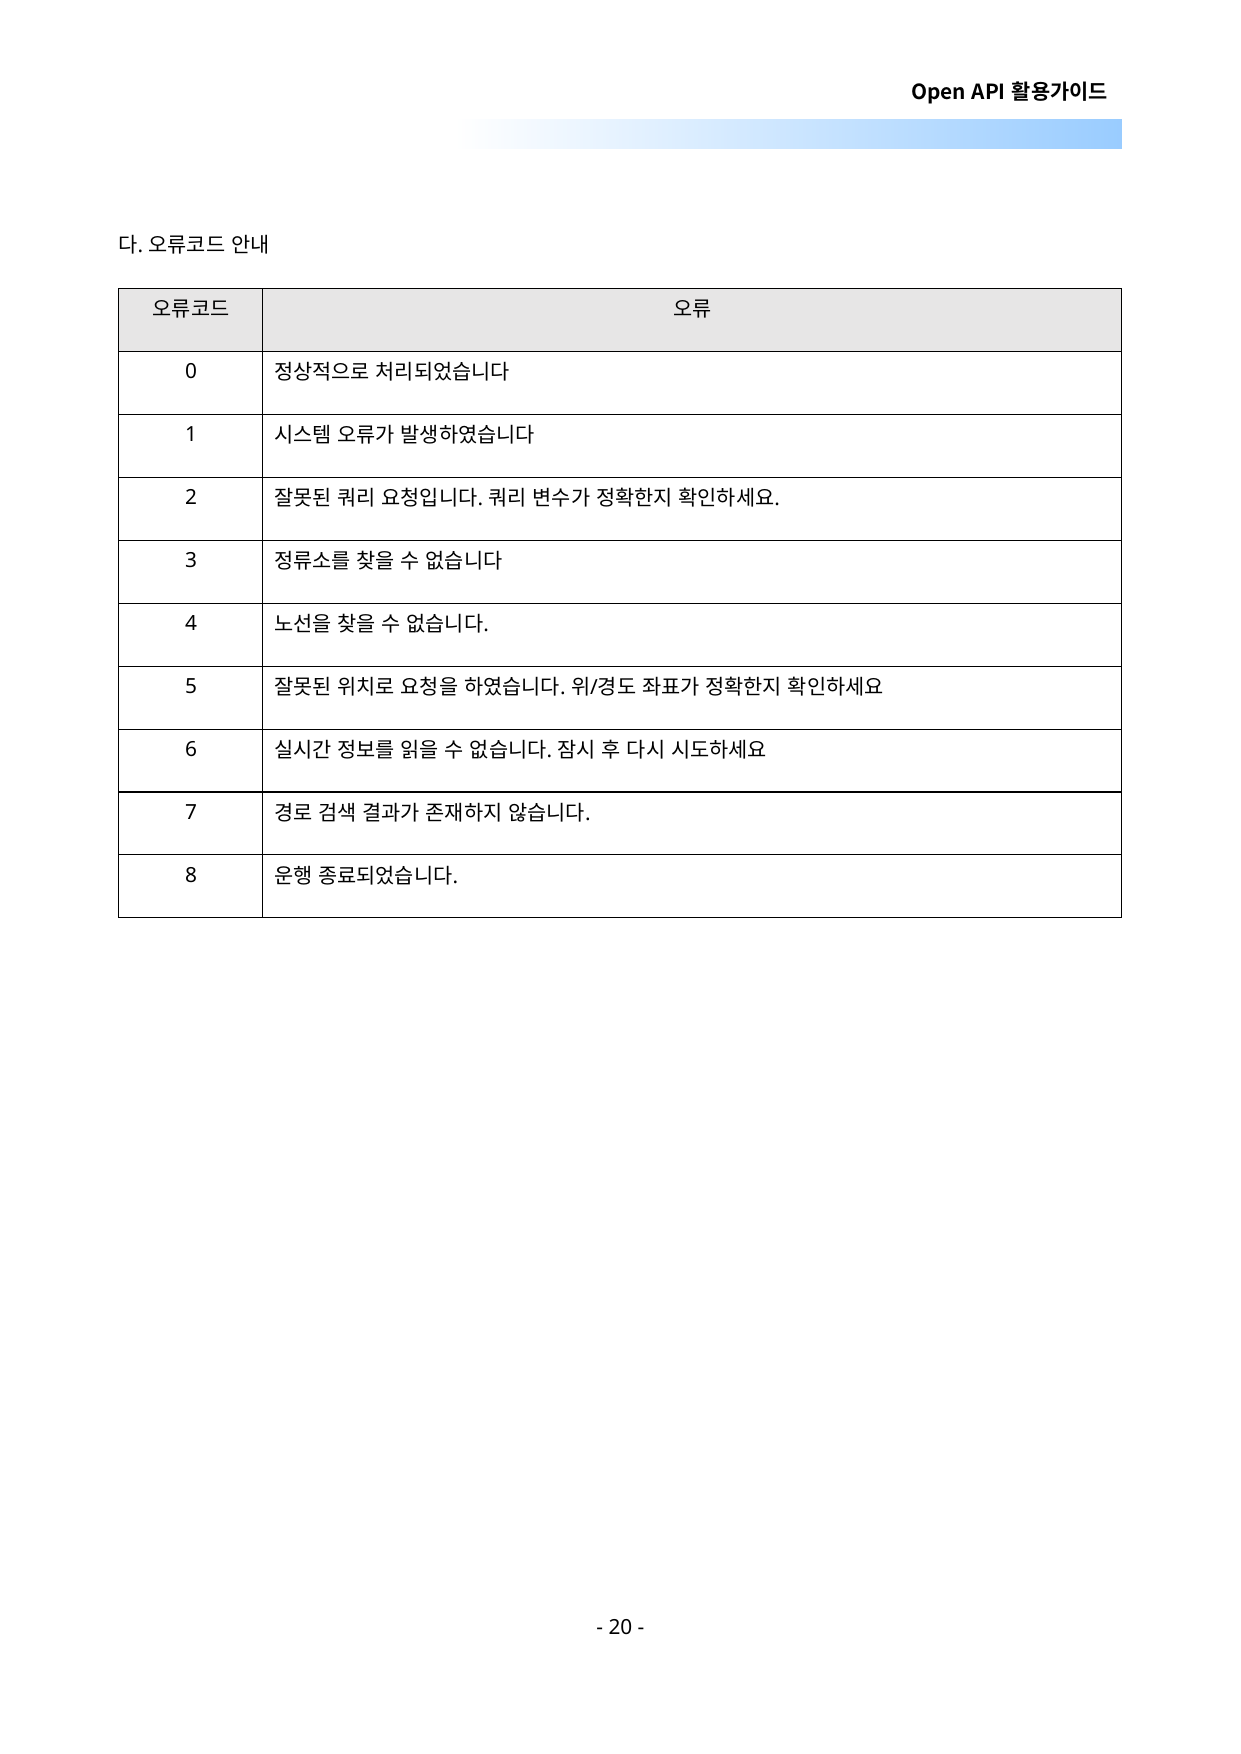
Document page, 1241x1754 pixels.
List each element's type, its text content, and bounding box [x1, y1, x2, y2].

table_cell 8 [119, 855, 262, 917]
subtitle 오류코드 안내 [118, 225, 1122, 263]
table_cell 0 [119, 352, 262, 414]
table_cell 4 [119, 604, 262, 666]
table_cell 잘못된 위치로 요청을 하였습니다. 위/경도 좌표가 정확한지 확인하세요 [263, 667, 1121, 728]
table_header 오류코드 [119, 289, 262, 351]
table_cell 2 [119, 478, 262, 540]
table_header 오류 [263, 289, 1121, 351]
table_cell 5 [119, 667, 262, 728]
table_cell 운행 종료되었습니다. [263, 855, 1121, 917]
table_cell 1 [119, 415, 262, 477]
table_cell 정류소를 찾을 수 없습니다 [263, 541, 1121, 603]
table_cell 잘못된 쿼리 요청입니다. 쿼리 변수가 정확한지 확인하세요. [263, 478, 1121, 540]
table_cell 6 [119, 730, 262, 791]
table_cell 실시간 정보를 읽을 수 없습니다. 잠시 후 다시 시도하세요 [263, 730, 1121, 791]
table_cell 경로 검색 결과가 존재하지 않습니다. [263, 793, 1121, 854]
table_cell 7 [119, 793, 262, 854]
table_cell 시스템 오류가 발생하였습니다 [263, 415, 1121, 477]
table_cell 3 [119, 541, 262, 603]
table_cell 정상적으로 처리되었습니다 [263, 352, 1121, 414]
table_cell 노선을 찾을 수 없습니다. [263, 604, 1121, 666]
